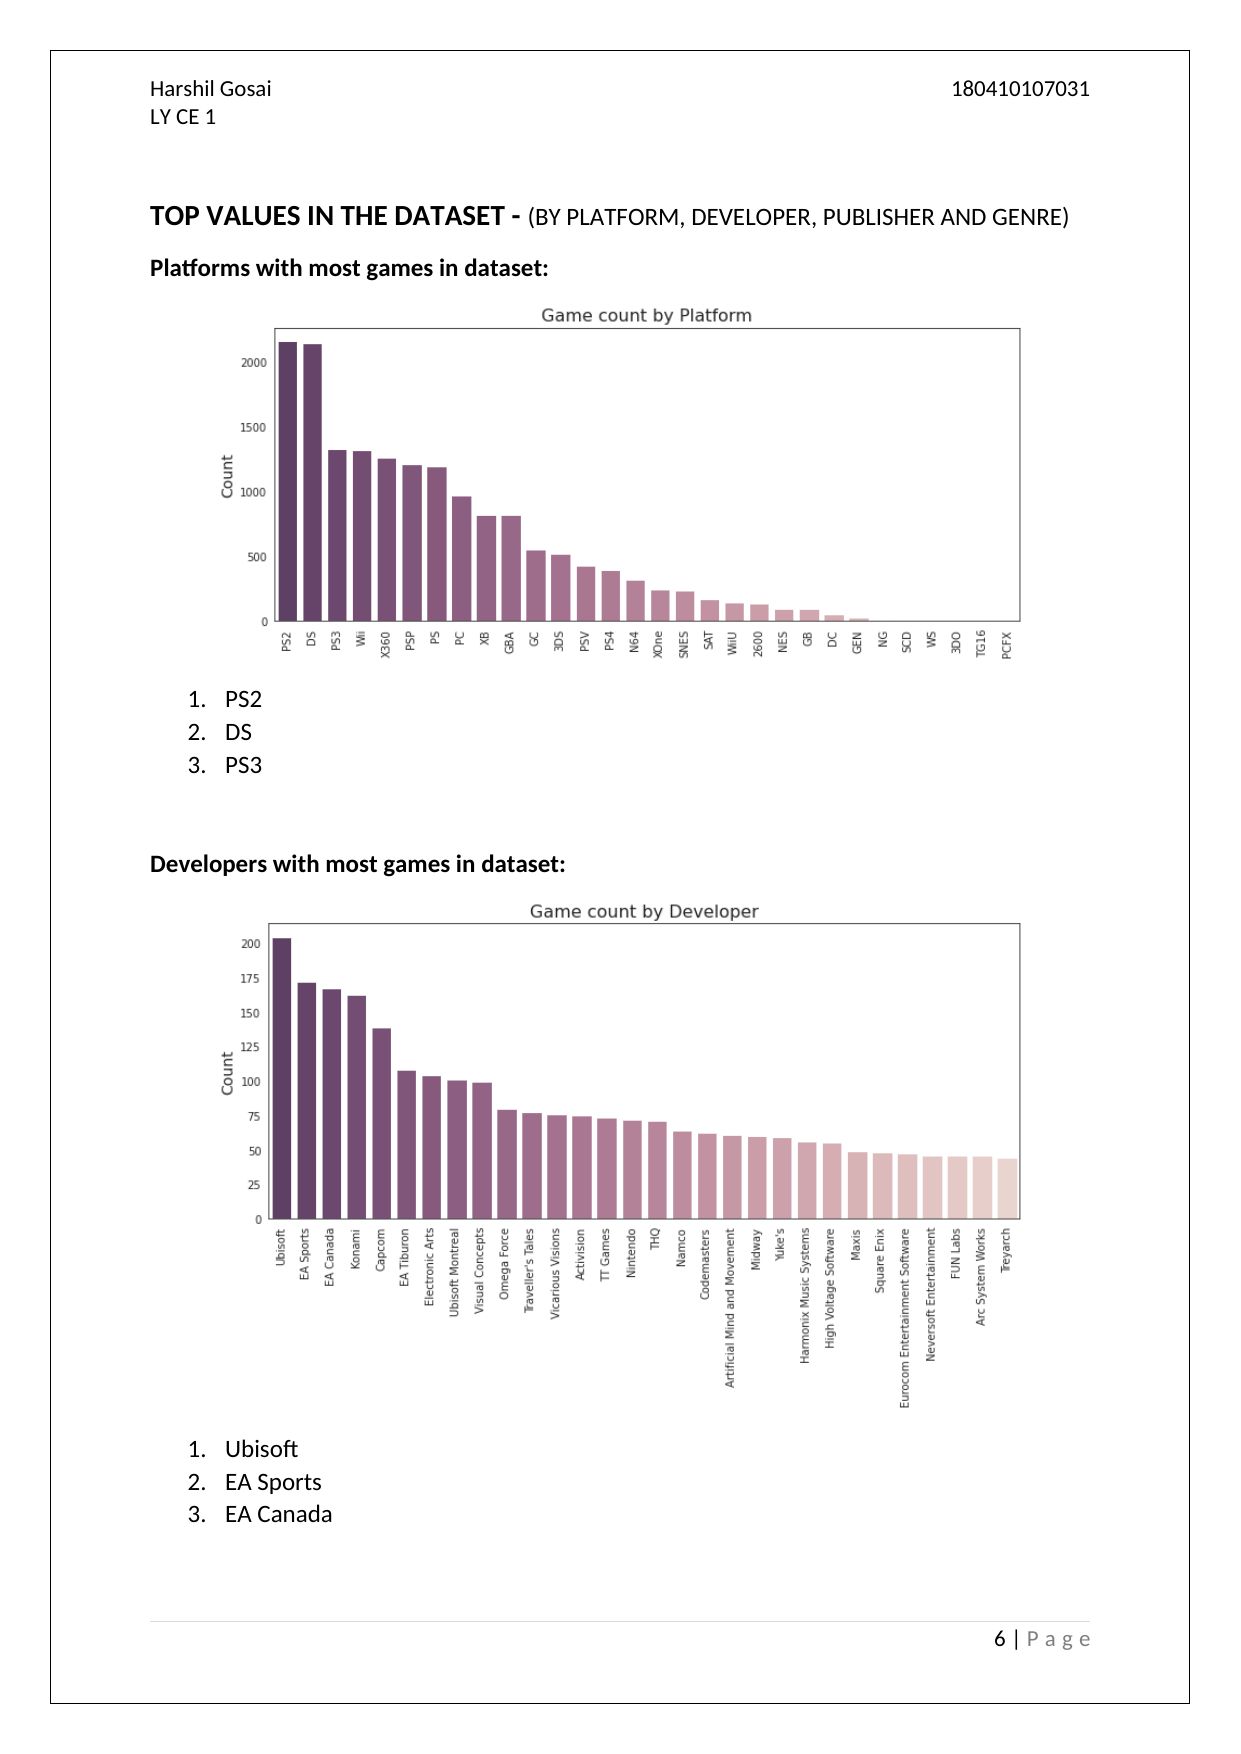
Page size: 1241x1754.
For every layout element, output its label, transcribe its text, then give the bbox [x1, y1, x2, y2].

text Platforms with most games in dataset: [150, 252, 1090, 282]
list DS [187, 716, 1090, 747]
list EA Canada [187, 1499, 1090, 1529]
list Ubisoft [187, 1433, 1090, 1463]
text Developers with most games in dataset: [150, 848, 1090, 879]
list EA Sports [187, 1466, 1090, 1496]
list PS3 [187, 749, 1090, 780]
picture [213, 301, 1027, 665]
list PS2 [187, 683, 1090, 714]
text TOP VALUES IN THE DATASET - (BY PLATFORM, DEVELOPER, PUBLISHER AND GENRE) [150, 197, 1090, 232]
picture [213, 897, 1027, 1414]
